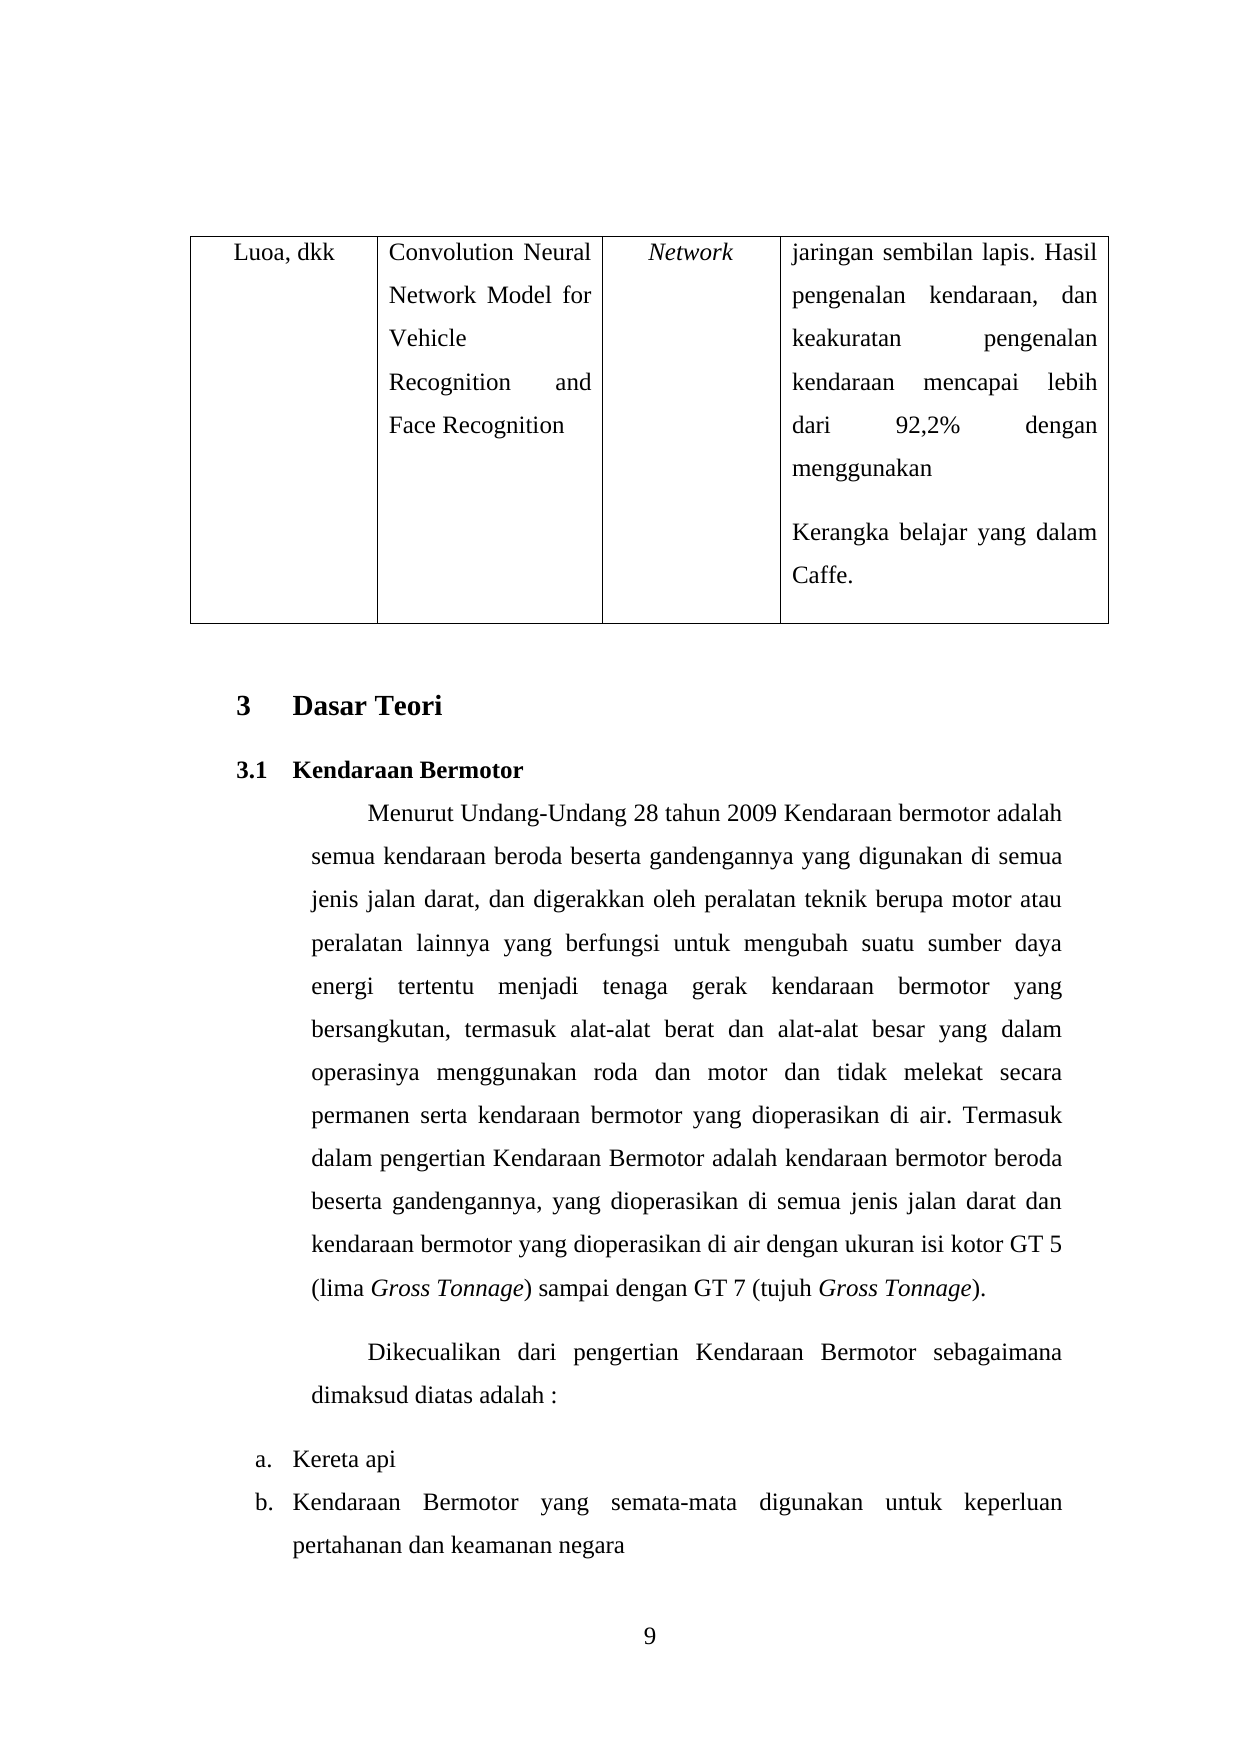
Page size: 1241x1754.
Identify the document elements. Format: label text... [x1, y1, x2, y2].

list Kereta api [255, 1444, 1063, 1472]
text Dikecualikan dari pengertian Kendaraan Bermotor sebagaimana dimaksud diatas adalah : [311, 1337, 1063, 1408]
table_cell Xingcheng Luoa, dkk [191, 237, 377, 623]
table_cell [378, 237, 602, 623]
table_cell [603, 237, 780, 623]
text Menurut Undang-Undang 28 tahun 2009 Kendaraan bermotor adalah semua kendaraan beroda beserta gandengannya yang digunakan di semua jenis jalan darat, dan digerakkan oleh peralatan teknik berupa motor atau peralatan lainnya yang berfungsi untuk mengubah suatu sumber daya energi tertentu menjadi tenaga gerak kendaraan bermotor yang bersangkutan, termasuk alat-alat berat dan alat-alat besar yang dalam operasinya menggunakan roda dan motor dan tidak melekat secara permanen serta kendaraan bermotor yang dioperasikan di air. Termasuk dalam pengertian Kendaraan Bermotor adalah kendaraan bermotor beroda beserta gandengannya, yang dioperasikan di semua jenis jalan darat dan kendaraan bermotor yang dioperasikan di air dengan ukuran isi kotor GT 5 (lima Gross Tonnage) sampai dengan GT 7 (tujuh Gross Tonnage). [311, 798, 1063, 1301]
list Dasar Teori [236, 688, 1063, 721]
list Kendaraan Bermotor [236, 755, 1063, 783]
list Kendaraan Bermotor yang semata-mata digunakan untuk keperluan pertahanan dan keamanan negara [255, 1487, 1063, 1559]
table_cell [781, 237, 1108, 623]
